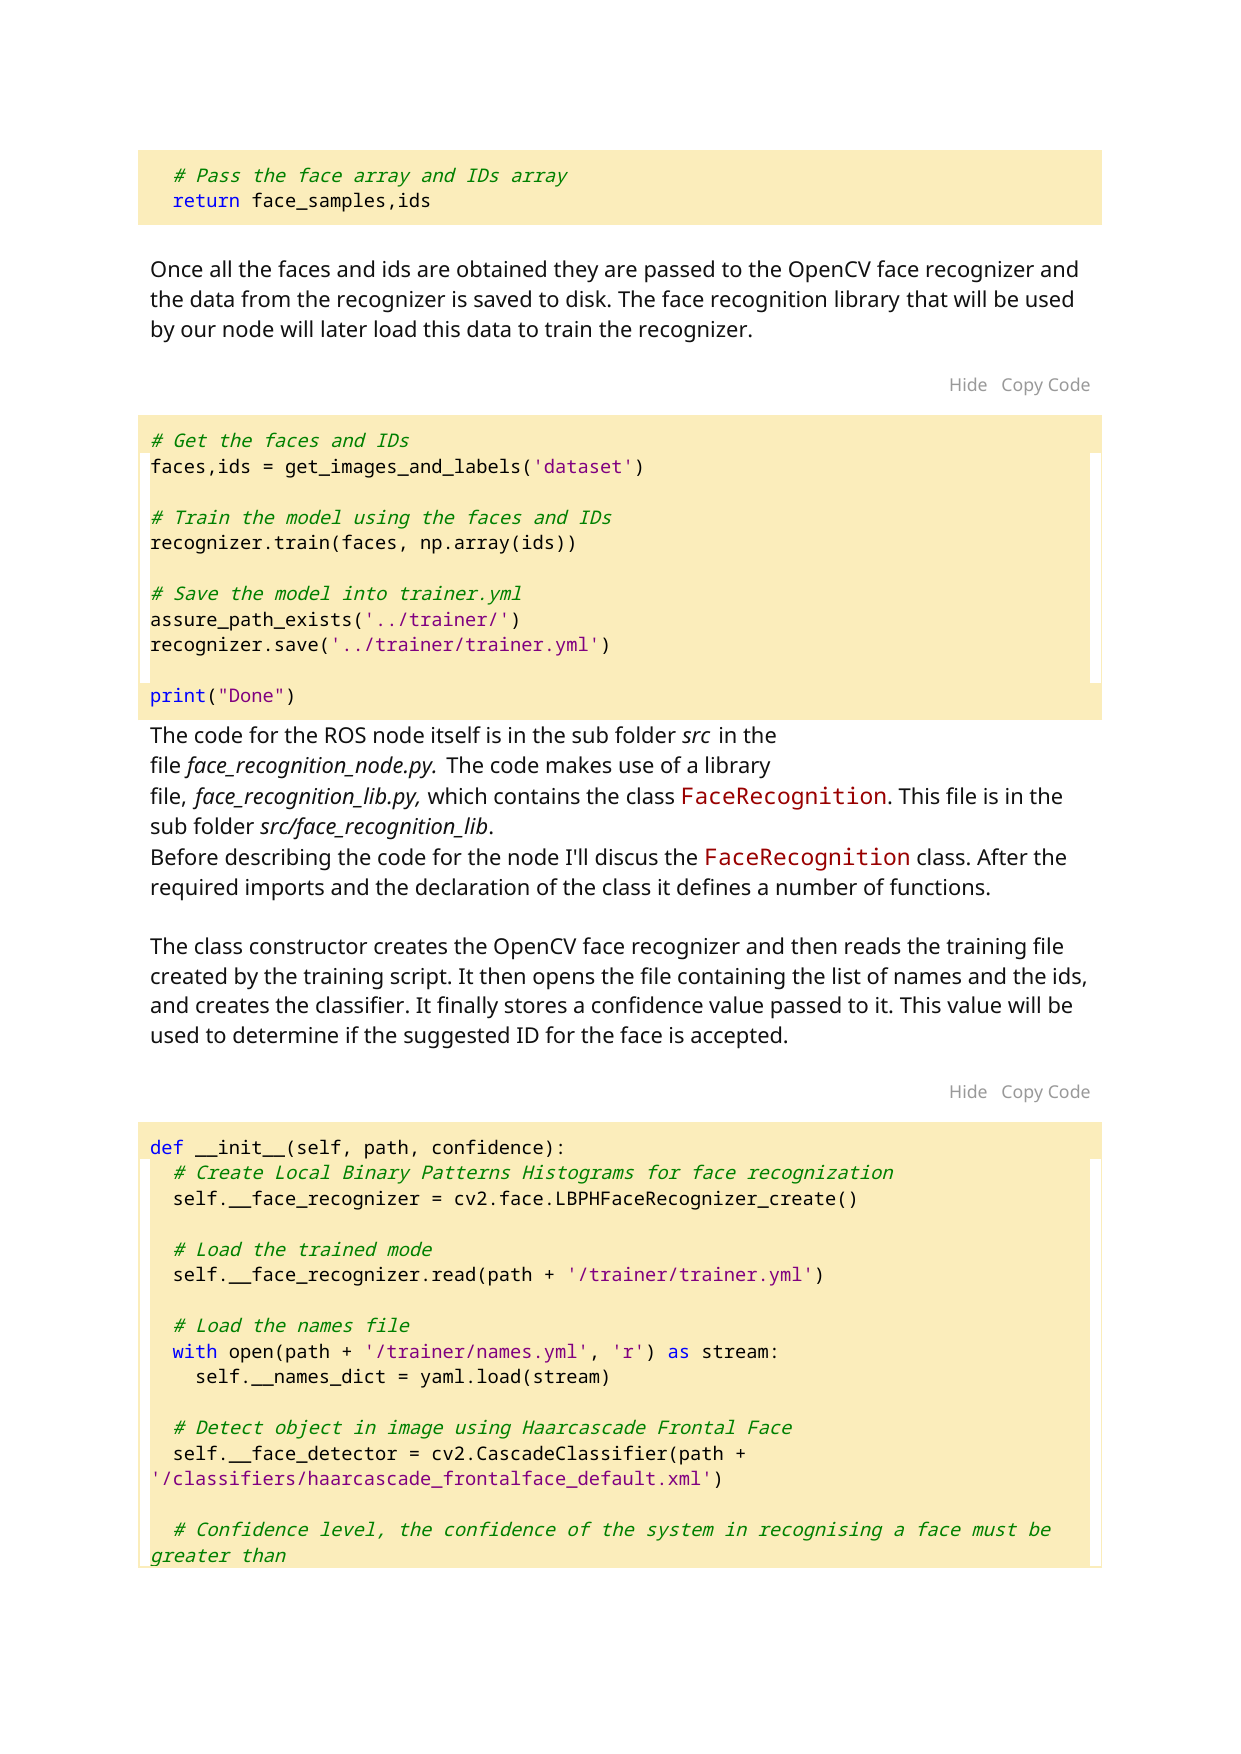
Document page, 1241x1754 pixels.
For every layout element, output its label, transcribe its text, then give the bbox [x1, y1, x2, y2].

text recognizer.train(faces, np.array(ids)) [150, 529, 1090, 555]
text recognizer.save('../trainer/trainer.yml') [150, 632, 1090, 657]
text # Detect object in image using Haarcascade Frontal Face [150, 1415, 1090, 1440]
text self.__face_recognizer.read(path + '/trainer/trainer.yml') [150, 1262, 1090, 1287]
text assure_path_exists('../trainer/') [150, 606, 1090, 632]
text with open(path + '/trainer/names.yml', 'r') as stream: [150, 1338, 1090, 1364]
text Hide Copy Code [150, 373, 1090, 397]
text faces,ids = get_images_and_labels('dataset') [150, 453, 1090, 478]
text def __init__(self, path, confidence): [140, 1124, 1101, 1159]
text # Confidence level, the confidence of the system in recognising a face must be greater than [150, 1517, 1090, 1566]
text # Pass the face array and IDs array [140, 152, 1101, 176]
text Hide Copy Code [150, 1079, 1090, 1103]
text self.__face_recognizer = cv2.face.LBPHFaceRecognizer_create() [150, 1185, 1090, 1211]
text # Get the faces and IDs [140, 417, 1101, 453]
text # Create Local Binary Patterns Histograms for face recognization [150, 1159, 1090, 1185]
text Once all the faces and ids are obtained they are passed to the OpenCV face recognizer and the data from the recognizer is saved to disk. The face recognition library that will be used by our node will later load this data to train the recognizer. [150, 254, 1090, 343]
text # Train the model using the faces and IDs [150, 504, 1090, 529]
text The class constructor creates the OpenCV face recognizer and then reads the training file created by the training script. It then opens the file containing the list of names and the ids, and creates the classifier. It finally stores a confidence value passed to it. This value will be used to determine if the suggested ID for the face is accepted. [150, 931, 1090, 1050]
text print("Done") [140, 671, 1101, 719]
text self.__face_detector = cv2.CascadeClassifier(path + '/classifiers/haarcascade_frontalface_default.xml') [150, 1440, 1090, 1491]
text # Save the model into trainer.yml [150, 581, 1090, 606]
text # Load the trained mode [150, 1236, 1090, 1262]
text # Load the names file [150, 1313, 1090, 1338]
text Before describing the code for the node I'll discus the FaceRecognition class. After the required imports and the declaration of the class it defines a number of functions. [150, 841, 1090, 902]
text self.__names_dict = yaml.load(stream) [150, 1364, 1090, 1389]
text The code for the ROS node itself is in the sub folder src in the file face_recognition_node.py. The code makes use of a library file, face_recognition_lib.py, which contains the class FaceRecognition. This file is in the sub folder src/face_recognition_lib. [150, 720, 1090, 841]
text return face_samples,ids [140, 176, 1101, 223]
